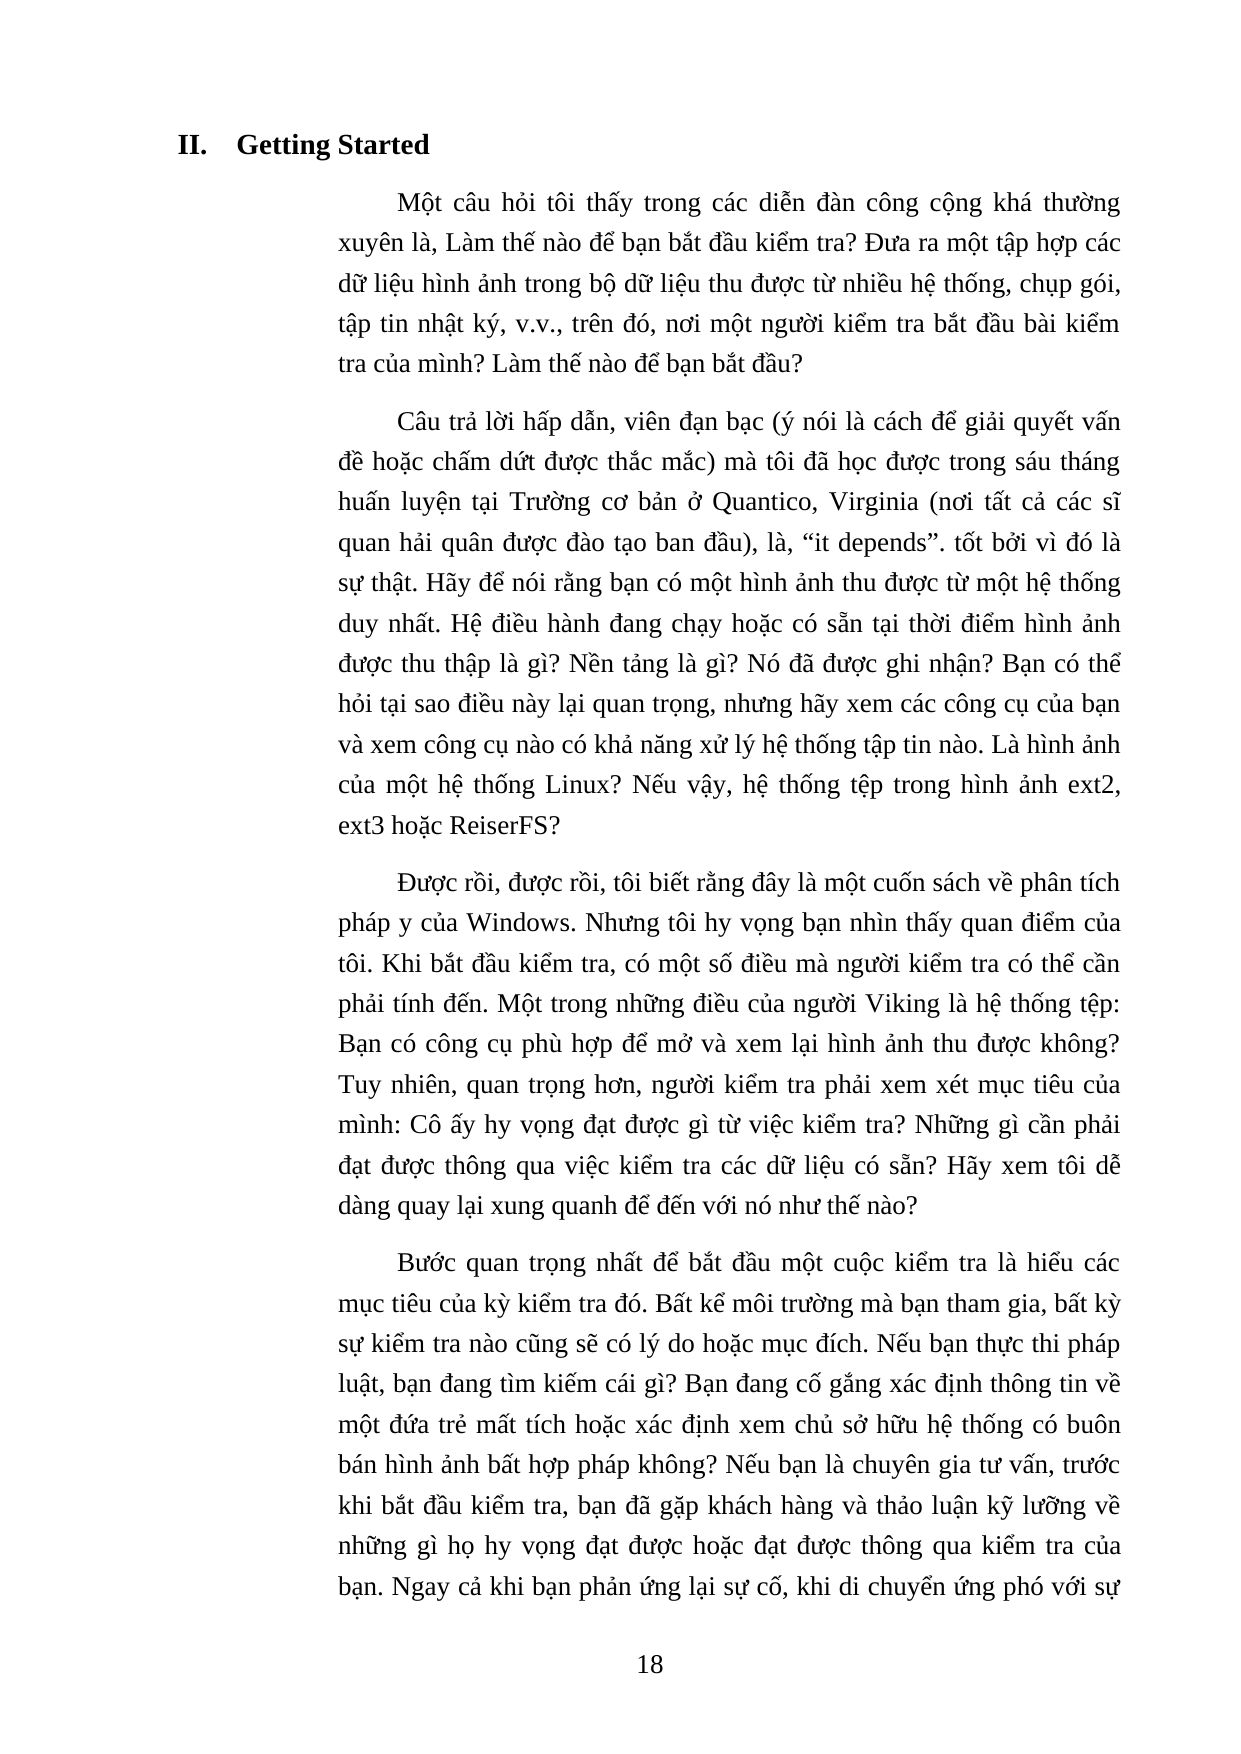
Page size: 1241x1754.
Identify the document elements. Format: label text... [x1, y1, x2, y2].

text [338, 1246, 1122, 1601]
text Câu trả lời hấp dẫn, viên đạn bạc (ý nói là cách để giải quyết vấn đề hoặc chấm dứt được thắc mắc) mà tôi đã học được trong sáu tháng huấn luyện tại Trường cơ bản ở Quantico, Virginia (nơi tất cả các sĩ quan hải quân được đào tạo ban đầu), là, “it depends”. tốt bởi vì đó là sự thật. Hãy để nói rằng bạn có một hình ảnh thu được từ một hệ thống duy nhất. Hệ điều hành đang chạy hoặc có sẵn tại thời điểm hình ảnh được thu thập là gì? Nền tảng là gì? Nó đã được ghi nhận? Bạn có thể hỏi tại sao điều này lại quan trọng, nhưng hãy xem các công cụ của bạn và xem công cụ nào có khả năng xử lý hệ thống tập tin nào. Là hình ảnh của một hệ thống Linux? Nếu vậy, hệ thống tệp trong hình ảnh ext2, ext3 hoặc ReiserFS? [338, 405, 1122, 840]
subtitle Getting Started [177, 127, 1122, 161]
text Được rồi, được rồi, tôi biết rằng đây là một cuốn sách về phân tích pháp y của Windows. Nhưng tôi hy vọng bạn nhìn thấy quan điểm của tôi. Khi bắt đầu kiểm tra, có một số điều mà người kiểm tra có thể cần phải tính đến. Một trong những điều của người Viking là hệ thống tệp: Bạn có công cụ phù hợp để mở và xem lại hình ảnh thu được không? Tuy nhiên, quan trọng hơn, người kiểm tra phải xem xét mục tiêu của mình: Cô ấy hy vọng đạt được gì từ việc kiểm tra? Những gì cần phải đạt được thông qua việc kiểm tra các dữ liệu có sẵn? Hãy xem tôi dễ dàng quay lại xung quanh để đến với nó như thế nào? [338, 866, 1122, 1220]
text Một câu hỏi tôi thấy trong các diễn đàn công cộng khá thường xuyên là, Làm thế nào để bạn bắt đầu kiểm tra? Đưa ra một tập hợp các dữ liệu hình ảnh trong bộ dữ liệu thu được từ nhiều hệ thống, chụp gói, tập tin nhật ký, v.v., trên đó, nơi một người kiểm tra bắt đầu bài kiểm tra của mình? Làm thế nào để bạn bắt đầu? [338, 186, 1122, 379]
